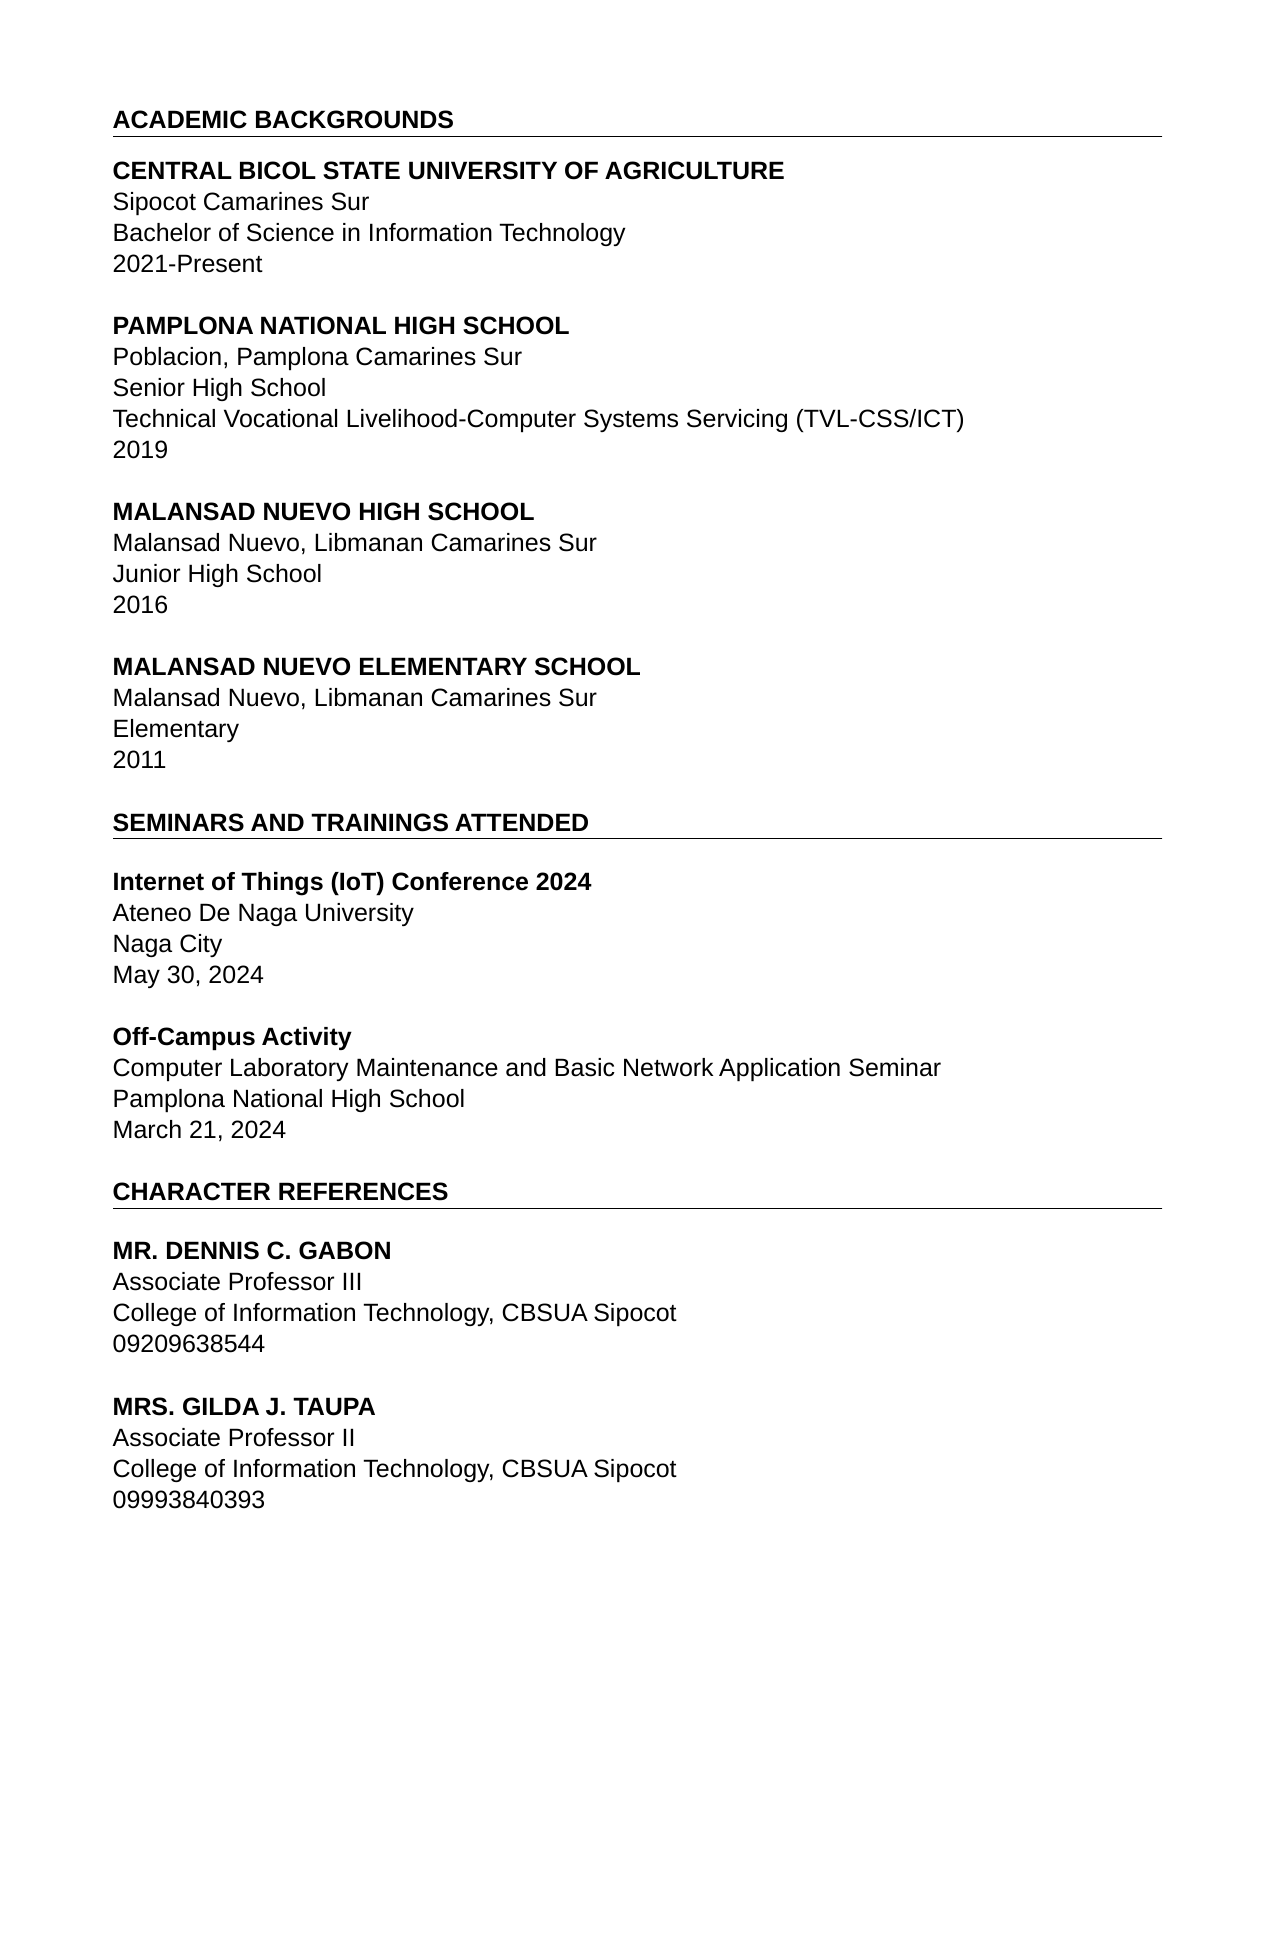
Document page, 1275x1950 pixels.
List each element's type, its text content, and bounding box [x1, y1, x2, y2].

text MRS. GILDA J. TAUPA [112, 1392, 1162, 1420]
text Junior High School [112, 559, 1162, 588]
text Technical Vocational Livelihood-Computer Systems Servicing (TVL-CSS/ICT) [112, 404, 1162, 433]
text Poblacion, Pamplona Camarines Sur [112, 342, 1162, 371]
text MR. DENNIS C. GABON [112, 1236, 1162, 1265]
text Senior High School [112, 373, 1162, 402]
text 2011 [112, 746, 1162, 774]
text Computer Laboratory Maintenance and Basic Network Application Seminar [112, 1053, 1162, 1082]
text SEMINARS AND TRAININGS ATTENDED [112, 808, 1162, 839]
text 09993840393 [112, 1485, 1162, 1513]
text Internet of Things (IoT) Conference 2024 [112, 867, 1162, 896]
text College of Information Technology, CBSUA Sipocot [112, 1298, 1162, 1327]
text 2016 [112, 590, 1162, 619]
text MALANSAD NUEVO ELEMENTARY SCHOOL [112, 652, 1162, 681]
text Elementary [112, 714, 1162, 743]
text Sipocot Camarines Sur [112, 187, 1162, 216]
text Naga City [112, 929, 1162, 958]
text 2021-Present [112, 249, 1162, 278]
text Off-Campus Activity [112, 1022, 1162, 1051]
text College of Information Technology, CBSUA Sipocot [112, 1454, 1162, 1482]
text Associate Professor III [112, 1267, 1162, 1296]
text 2019 [112, 435, 1162, 464]
text CENTRAL BICOL STATE UNIVERSITY OF AGRICULTURE [112, 156, 1162, 184]
text Malansad Nuevo, Libmanan Camarines Sur [112, 528, 1162, 557]
text Associate Professor II [112, 1423, 1162, 1451]
text CHARACTER REFERENCES [112, 1177, 1162, 1209]
text March 21, 2024 [112, 1115, 1162, 1144]
text 09209638544 [112, 1329, 1162, 1358]
text MALANSAD NUEVO HIGH SCHOOL [112, 497, 1162, 526]
text Bachelor of Science in Information Technology [112, 218, 1162, 247]
text ACADEMIC BACKGROUNDS [112, 105, 1162, 137]
text PAMPLONA NATIONAL HIGH SCHOOL [112, 311, 1162, 340]
text Ateneo De Naga University [112, 898, 1162, 927]
text Malansad Nuevo, Libmanan Camarines Sur [112, 683, 1162, 712]
text Pamplona National High School [112, 1084, 1162, 1113]
text May 30, 2024 [112, 960, 1162, 989]
